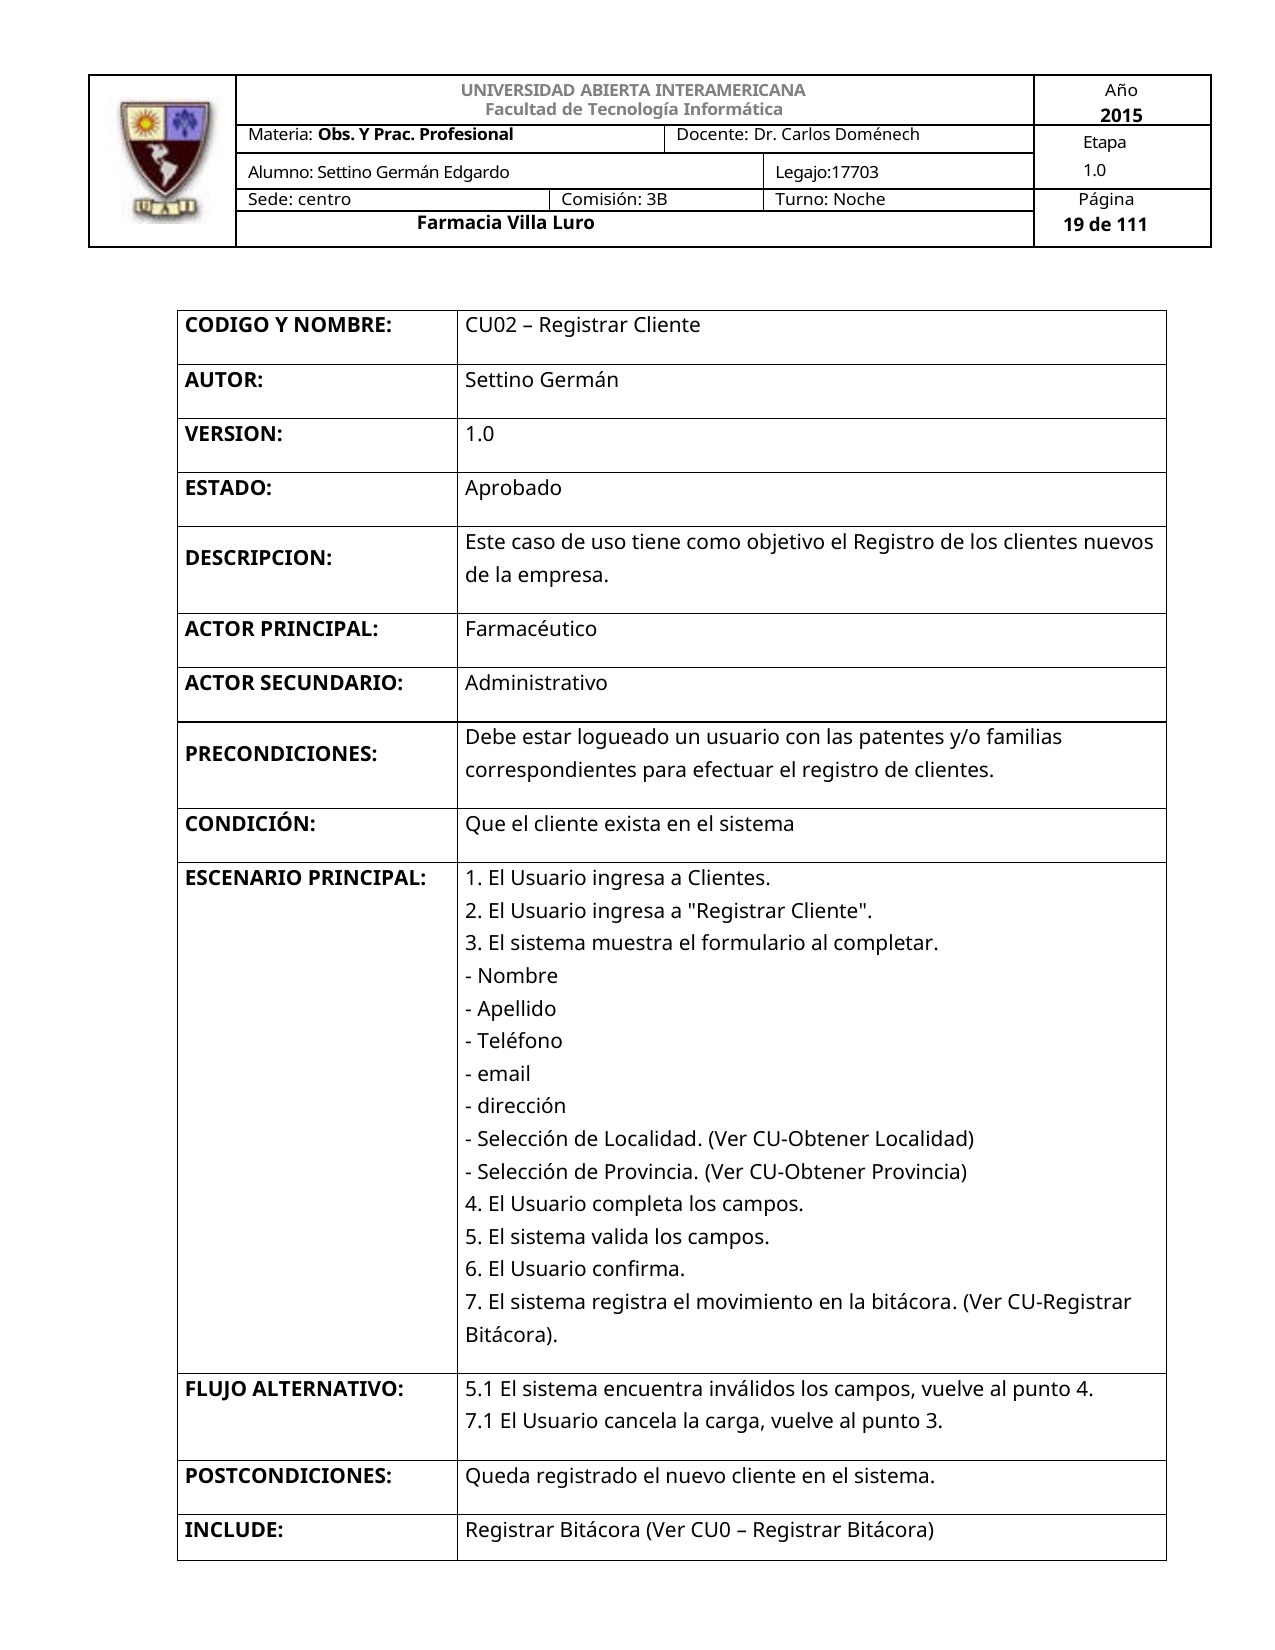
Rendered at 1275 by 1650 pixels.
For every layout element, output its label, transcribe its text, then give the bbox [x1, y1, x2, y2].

table_cell DESCRIPCION: [178, 527, 457, 613]
picture [106, 97, 221, 224]
table_cell Que el cliente exista en el sistema [458, 809, 1166, 862]
table_cell FLUJO ALTERNATIVO: [178, 1374, 457, 1460]
table_cell ACTOR PRINCIPAL: [178, 614, 457, 667]
table_cell Este caso de uso tiene como objetivo el Registro de los clientes nuevos de la empresa. [458, 527, 1166, 613]
table_cell 1. El Usuario ingresa a Clientes. 2. El Usuario ingresa a "Registrar Cliente". 3. El sistema muestra el formulario al completar. - Nombre - Apellido - Teléfono - email - dirección - Selección de Localidad. (Ver CU-Obtener Localidad) - Selección de Provincia. (Ver CU-Obtener Provincia) 4. El Usuario completa los campos. 5. El sistema valida los campos. 6. El Usuario confirma. 7. El sistema registra el movimiento en la bitácora. (Ver CU-Registrar Bitácora). [458, 863, 1166, 1373]
table_cell POSTCONDICIONES: [178, 1461, 457, 1514]
table_cell 5.1 El sistema encuentra inválidos los campos, vuelve al punto 4. 7.1 El Usuario cancela la carga, vuelve al punto 3. [458, 1374, 1166, 1460]
table_cell PRECONDICIONES: [178, 723, 457, 808]
table_cell INCLUDE: [178, 1515, 457, 1560]
table_cell ACTOR SECUNDARIO: [178, 668, 457, 721]
table_cell VERSION: [178, 419, 457, 472]
table_cell Farmacéutico [458, 614, 1166, 667]
table_cell ESTADO: [178, 473, 457, 526]
table_cell AUTOR: [178, 365, 457, 418]
table_cell ESCENARIO PRINCIPAL: [178, 863, 457, 1373]
table_cell Administrativo [458, 668, 1166, 721]
table_cell CONDICIÓN: [178, 809, 457, 862]
table_header CODIGO Y NOMBRE: [178, 311, 457, 364]
table_cell Settino Germán [458, 365, 1166, 418]
table_cell Debe estar logueado un usuario con las patentes y/o familias correspondientes para efectuar el registro de clientes. [458, 723, 1166, 808]
table_header CU02 – Registrar Cliente [458, 311, 1166, 364]
table_cell Queda registrado el nuevo cliente en el sistema. [458, 1461, 1166, 1514]
table_cell Aprobado [458, 473, 1166, 526]
table_cell 1.0 [458, 419, 1166, 472]
